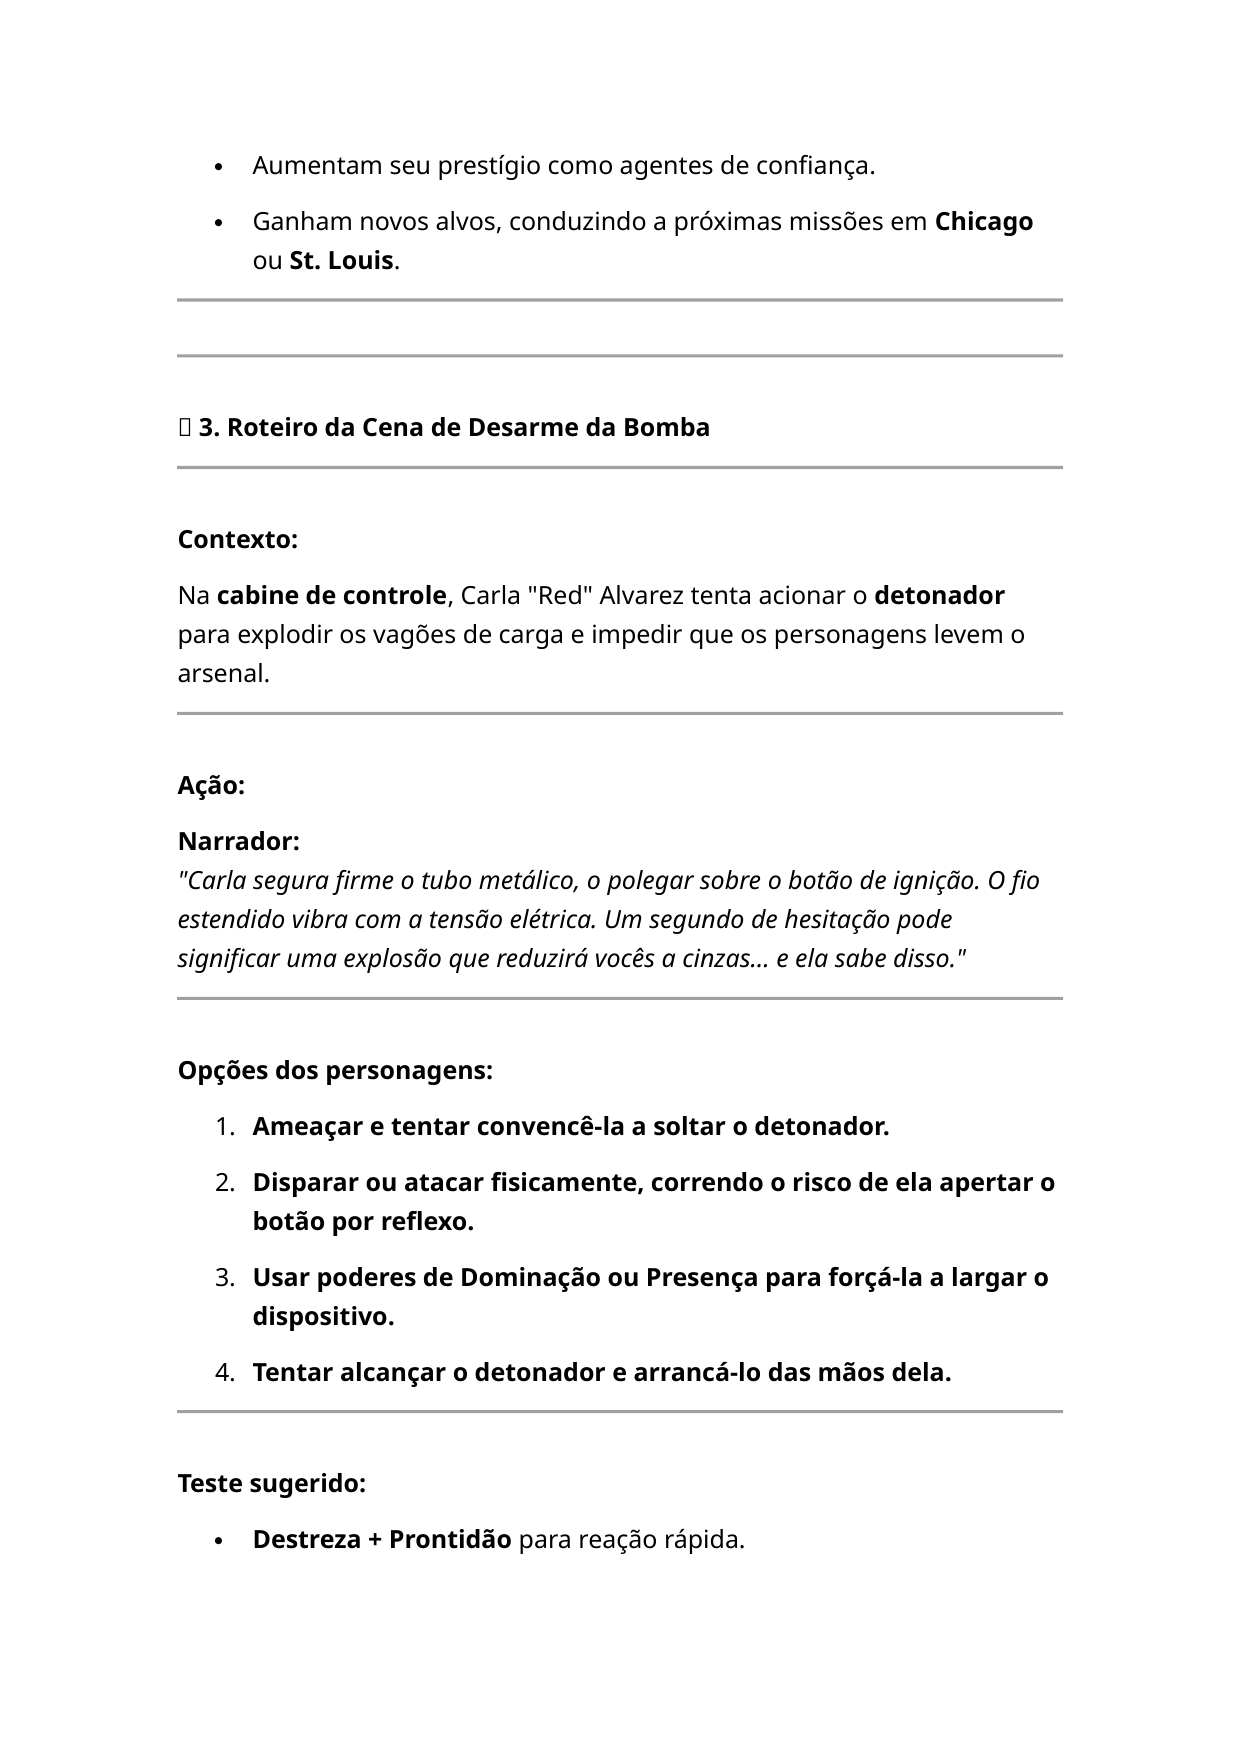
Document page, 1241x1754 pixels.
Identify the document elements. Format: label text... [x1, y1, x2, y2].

list Disparar ou atacar fisicamente, correndo o risco de ela apertar o botão por reflexo. [215, 1164, 1063, 1237]
text Narrador: "Carla segura firme o tubo metálico, o polegar sobre o botão de ignição. O fio estendido vibra com a tensão elétrica. Um segundo de hesitação pode significar uma explosão que reduzirá vocês a cinzas… e ela sabe disso." [177, 823, 1063, 975]
list Ganham novos alvos, conduzindo a próximas missões em Chicago ou St. Louis. [215, 203, 1063, 277]
text Contexto: [177, 522, 1063, 556]
text Teste sugerido: [177, 1466, 1063, 1500]
text Ação: [177, 768, 1063, 802]
list Tentar alcançar o detonador e arrancá-lo das mãos dela. [215, 1354, 1063, 1388]
list Ameaçar e tentar convencê-la a soltar o detonador. [215, 1108, 1063, 1142]
text Na cabine de controle, Carla "Red" Alvarez tenta acionar o detonador para explodir os vagões de carga e impedir que os personagens levem o arsenal. [177, 578, 1063, 690]
text Opções dos personagens: [177, 1053, 1063, 1087]
text ✅ 3. Roteiro da Cena de Desarme da Bomba [177, 410, 1063, 444]
list Destreza + Prontidão para reação rápida. [215, 1522, 1063, 1556]
list Usar poderes de Dominação ou Presença para forçá-la a largar o dispositivo. [215, 1259, 1063, 1332]
list Aumentam seu prestígio como agentes de confiança. [215, 148, 1063, 182]
